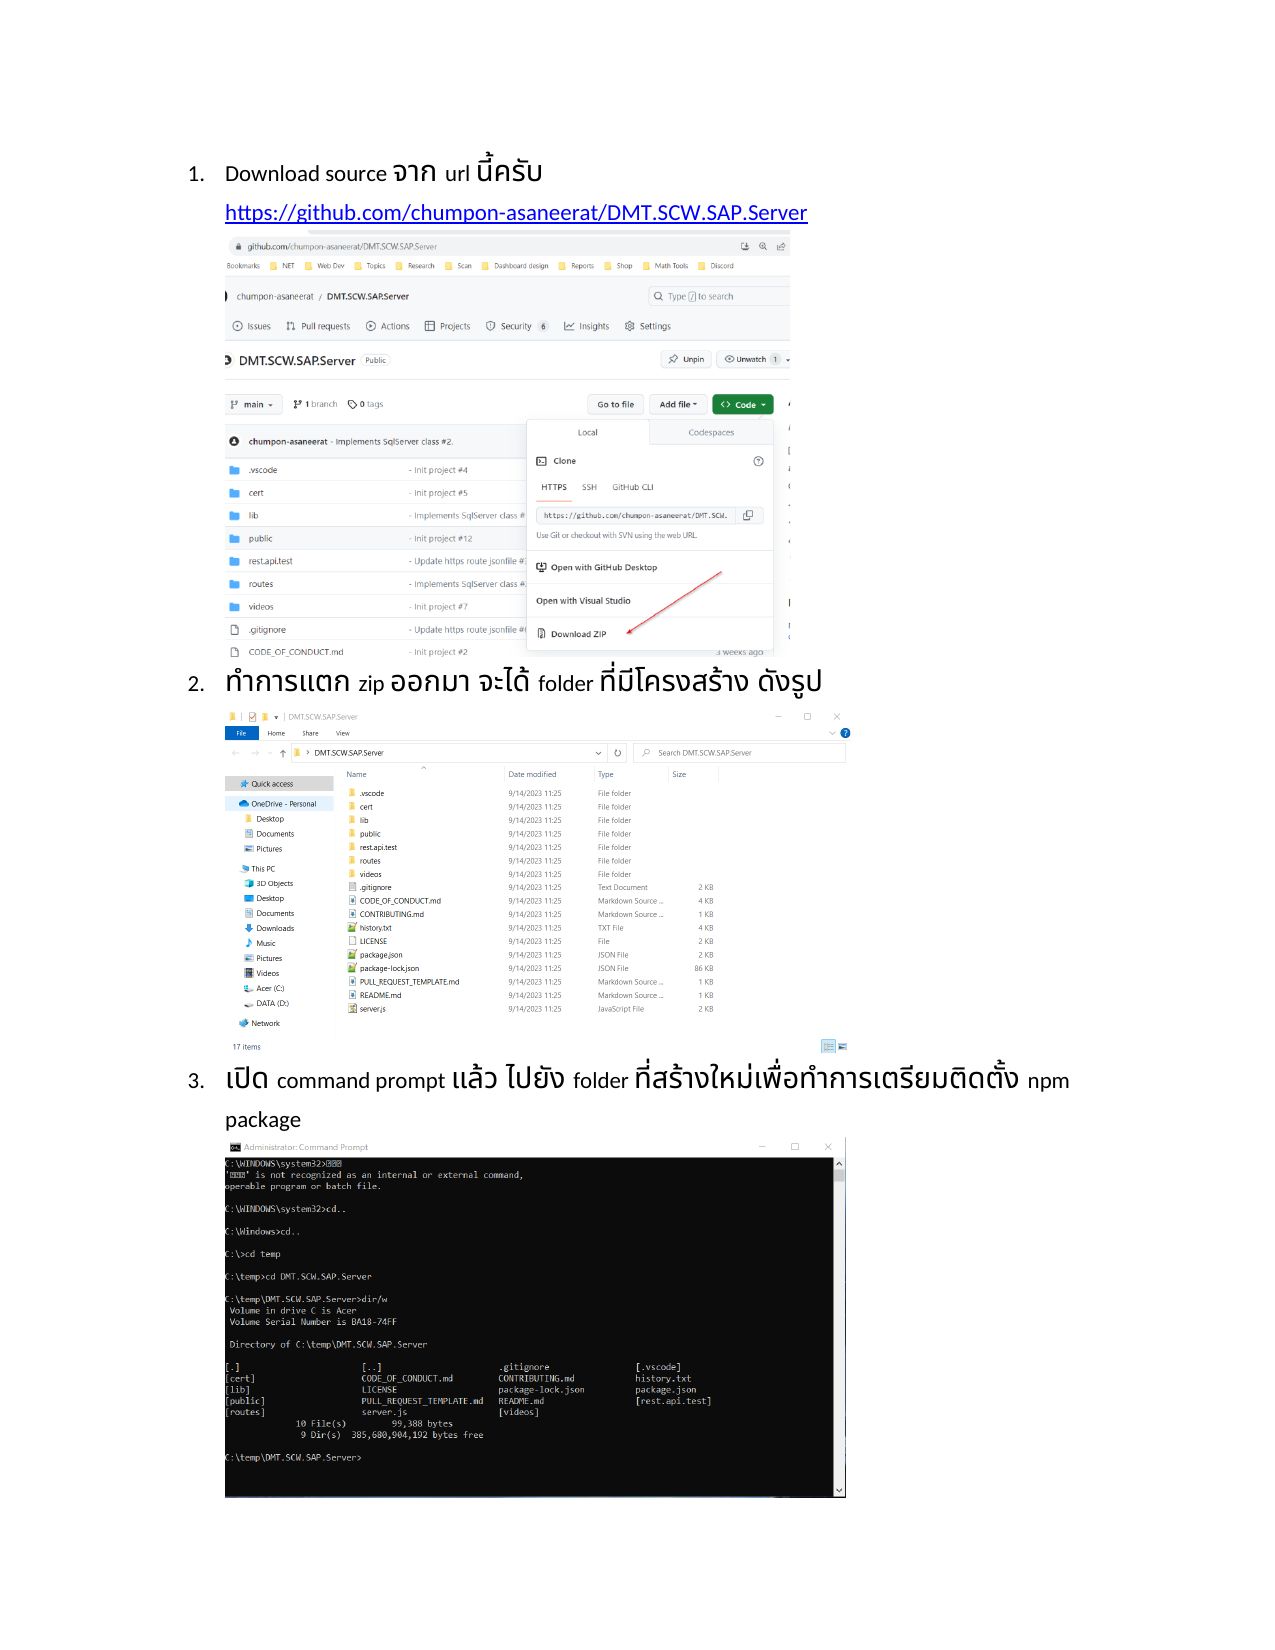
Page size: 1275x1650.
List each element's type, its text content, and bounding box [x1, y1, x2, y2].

picture [225, 1137, 846, 1498]
list ทำการแตก zip ออกมา จะได้ folder ที่มีโครงสร้าง ดังรูป [187, 660, 1125, 704]
picture [225, 711, 851, 1053]
list เปิด command prompt แล้ว ไปยัง folder ที่สร้างใหม่เพื่อทำการเตรียมติดตั้ง npm package [187, 1057, 1125, 1133]
list Download source จาก url นี้ครับ https://github.com/chumpon-asaneerat/DMT.SCW.SAP.Server [187, 150, 1125, 226]
picture [225, 230, 791, 657]
